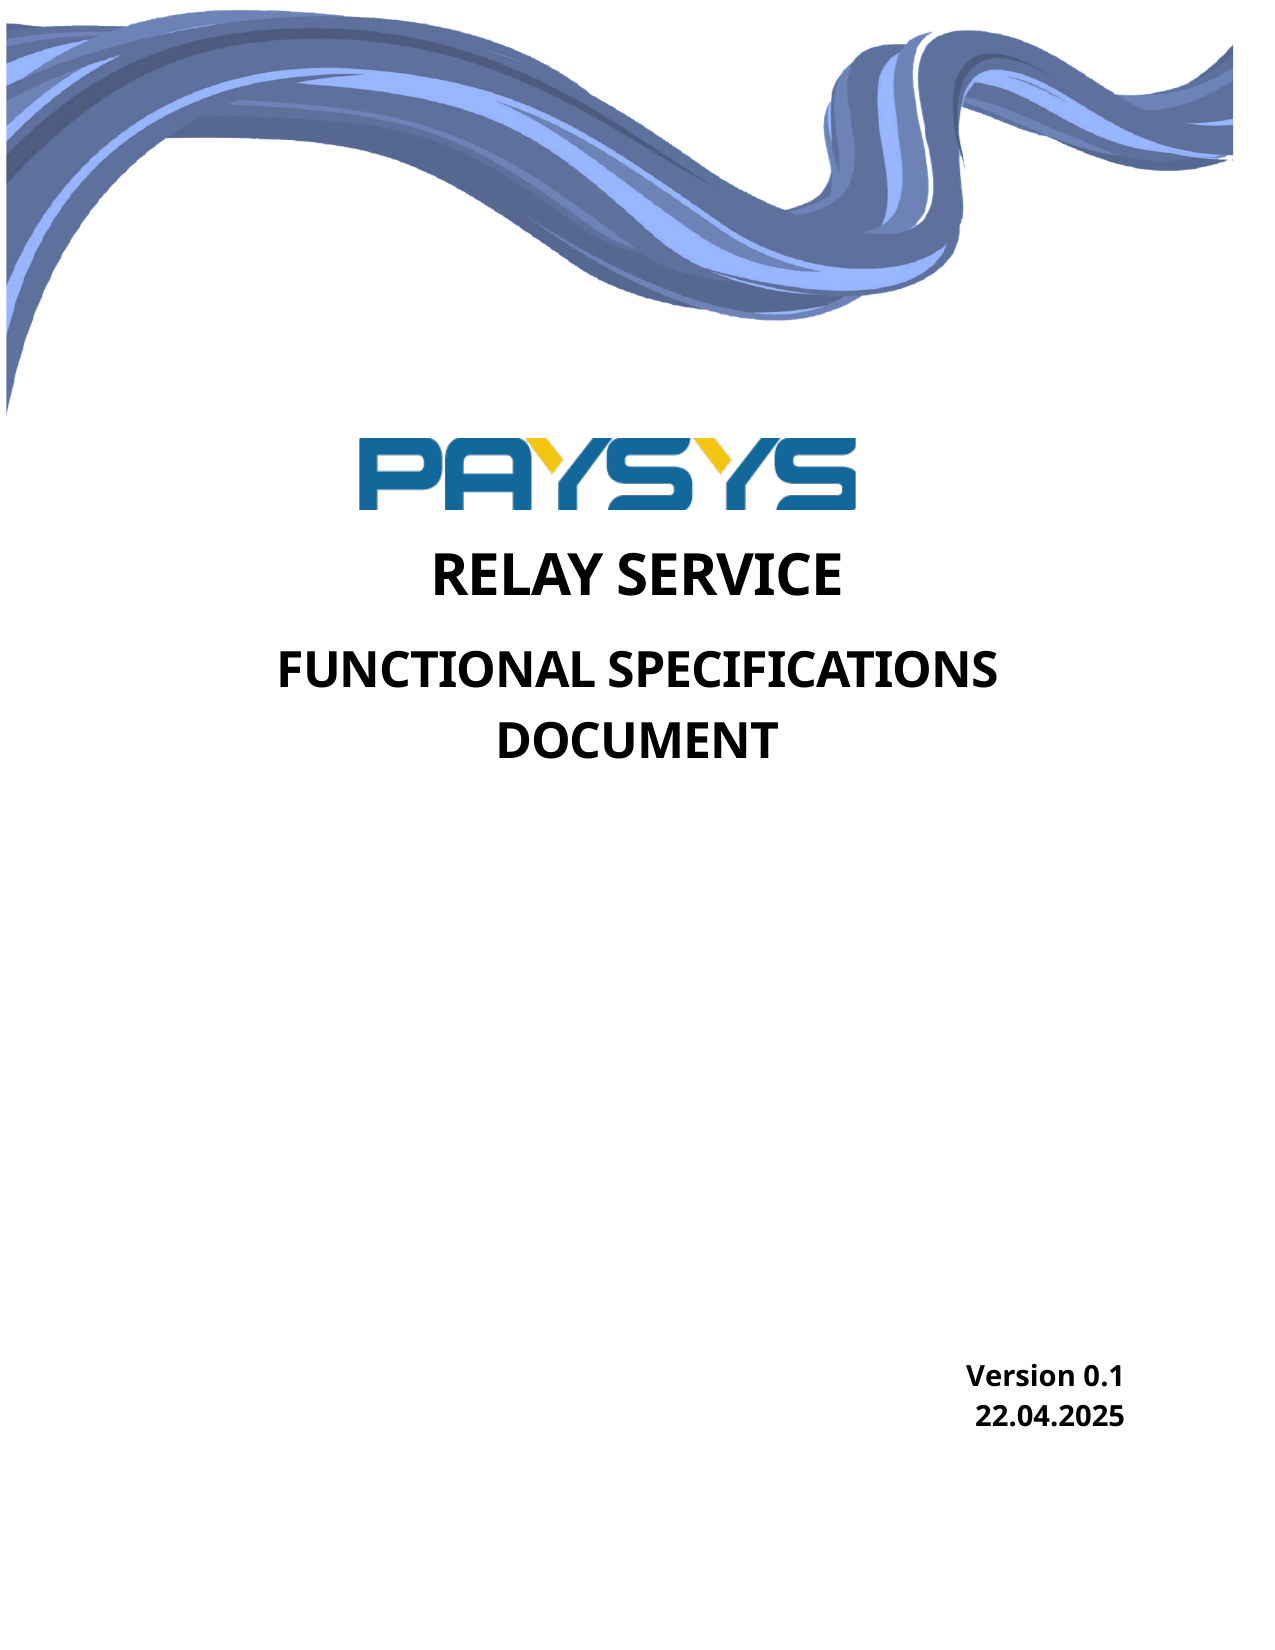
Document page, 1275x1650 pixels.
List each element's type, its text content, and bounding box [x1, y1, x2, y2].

picture [5, 2, 1233, 419]
text 22.04.2025 [150, 1395, 1125, 1435]
text Version 0.1 [150, 1356, 1125, 1395]
text RELAY SERVICE [150, 533, 1125, 613]
text FUNCTIONAL SPECIFICATIONS DOCUMENT [150, 633, 1125, 773]
picture [359, 438, 856, 510]
